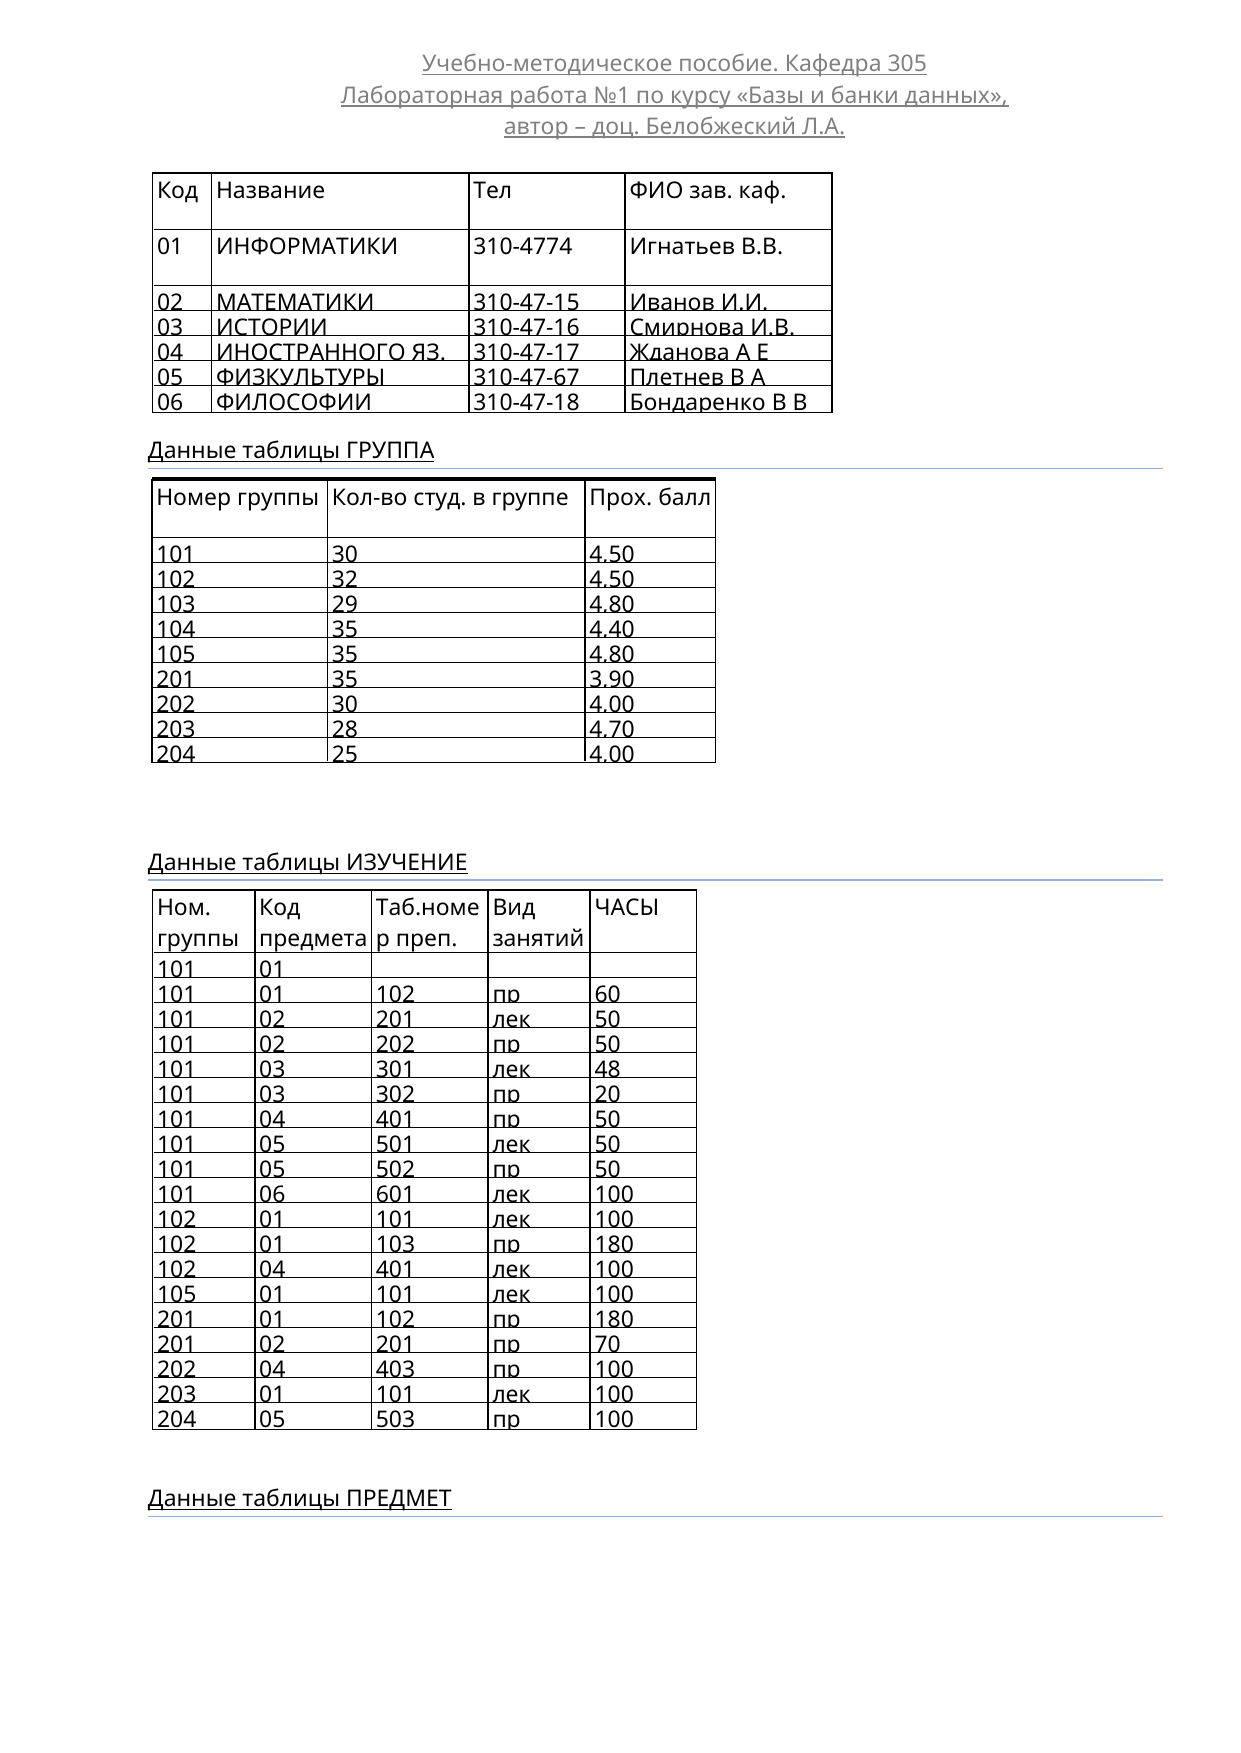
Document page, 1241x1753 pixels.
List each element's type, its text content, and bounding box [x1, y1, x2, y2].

table_cell пр [489, 1103, 589, 1126]
table_cell 02 [256, 1328, 371, 1351]
table_cell 06 [153, 386, 211, 412]
table_cell 05 [153, 361, 211, 385]
table_cell 60 [591, 978, 696, 1001]
table_cell 30 [328, 688, 584, 711]
table_cell 301 [372, 1053, 487, 1076]
table_cell 310-47-17 [470, 336, 624, 360]
table_cell 401 [372, 1103, 487, 1126]
table_cell 202 [372, 1028, 487, 1051]
table_cell 101 [153, 1053, 254, 1076]
table_cell 203 [153, 1378, 254, 1401]
table_cell лек [489, 1178, 589, 1201]
table_cell 310-47-18 [470, 386, 624, 412]
table_cell 05 [256, 1128, 371, 1151]
table_cell 203 [153, 713, 327, 736]
table_cell 601 [372, 1178, 487, 1201]
table_cell 01 [256, 1278, 371, 1301]
table_cell 04 [256, 1353, 371, 1376]
table_cell 201 [372, 1003, 487, 1026]
table_cell Плетнев В А [626, 361, 831, 385]
table_cell 403 [372, 1353, 487, 1376]
table_cell Игнатьев В.В. [626, 230, 831, 285]
table_cell 101 [153, 953, 254, 976]
table_cell 102 [372, 1303, 487, 1326]
table_cell 180 [591, 1303, 696, 1326]
table_cell 103 [153, 588, 327, 611]
table_cell 25 [328, 738, 584, 761]
table_cell 01 [256, 1203, 371, 1226]
table_cell 02 [153, 286, 211, 310]
table_cell ИСТОРИИ [212, 311, 468, 335]
table_cell 102 [153, 1203, 254, 1226]
table_cell 202 [153, 1353, 254, 1376]
table_cell ИНОСТРАННОГО ЯЗ. [212, 336, 468, 360]
table_cell 20 [591, 1078, 696, 1101]
table_cell 102 [153, 563, 327, 586]
table_cell пр [489, 1328, 589, 1351]
table_cell 201 [372, 1328, 487, 1351]
table_cell 201 [153, 1328, 254, 1351]
table_cell 100 [591, 1203, 696, 1226]
table_cell ИНФОРМАТИКИ [212, 230, 468, 285]
table_cell Иванов И.И. [626, 286, 831, 310]
table_cell 50 [591, 1003, 696, 1026]
table_cell 101 [372, 1203, 487, 1226]
table_header Код предмета [256, 891, 371, 951]
table_cell 06 [256, 1178, 371, 1201]
table_cell 101 [153, 1003, 254, 1026]
table_cell 70 [591, 1328, 696, 1351]
table_cell 03 [256, 1053, 371, 1076]
table_cell 101 [153, 1028, 254, 1051]
table_cell 50 [591, 1128, 696, 1151]
table_cell лек [489, 1128, 589, 1151]
table_cell 310-47-15 [470, 286, 624, 310]
table_cell 105 [153, 1278, 254, 1301]
table_header ЧАСЫ [591, 891, 696, 951]
table_cell 201 [153, 663, 327, 686]
table_cell 4,80 [586, 588, 715, 611]
table_cell 100 [591, 1403, 696, 1428]
table_cell МАТЕМАТИКИ [212, 286, 468, 310]
table_cell пр [489, 1303, 589, 1326]
table_cell 100 [591, 1178, 696, 1201]
table_cell Бондаренко В В [626, 386, 831, 412]
table_cell 02 [256, 1003, 371, 1026]
table_cell 4,40 [586, 613, 715, 636]
table_cell 01 [256, 978, 371, 1001]
table_cell пр [489, 1403, 589, 1428]
table_cell 101 [153, 978, 254, 1001]
table_cell лек [489, 1378, 589, 1401]
table_cell 35 [328, 638, 584, 661]
table_cell Номер группы [153, 481, 327, 536]
table_cell 202 [153, 688, 327, 711]
table_cell 01 [256, 953, 371, 976]
table_header Тел [470, 174, 624, 228]
table_cell 105 [153, 638, 327, 661]
table_cell 101 [153, 1103, 254, 1126]
table_cell 29 [328, 588, 584, 611]
table_cell 01 [256, 1303, 371, 1326]
table_cell 401 [372, 1253, 487, 1276]
table_cell 04 [153, 336, 211, 360]
table_cell 101 [153, 1178, 254, 1201]
table_cell 28 [328, 713, 584, 736]
table_cell 04 [256, 1253, 371, 1276]
subtitle Данные таблицы ПРЕДМЕТ [148, 1482, 1163, 1516]
table_cell 101 [153, 1078, 254, 1101]
table_cell 50 [591, 1103, 696, 1126]
table_cell 48 [591, 1053, 696, 1076]
table_cell 503 [372, 1403, 487, 1428]
table_cell 102 [153, 1253, 254, 1276]
table_cell 35 [328, 663, 584, 686]
table_cell лек [489, 1203, 589, 1226]
table_cell [489, 953, 589, 976]
table_cell 310-47-16 [470, 311, 624, 335]
table_cell 104 [153, 613, 327, 636]
table_cell 310-47-67 [470, 361, 624, 385]
table_cell 50 [591, 1153, 696, 1176]
table_cell 4,80 [586, 638, 715, 661]
table_cell 50 [591, 1028, 696, 1051]
subtitle Данные таблицы ИЗУЧЕНИЕ [148, 846, 1163, 879]
table_cell 102 [153, 1228, 254, 1251]
table_header Таб.номер преп. [372, 891, 487, 951]
table_cell 03 [256, 1078, 371, 1101]
table_cell лек [489, 1053, 589, 1076]
table_cell 100 [591, 1253, 696, 1276]
table_cell 180 [591, 1228, 696, 1251]
table_cell 3,90 [586, 663, 715, 686]
table_cell 01 [256, 1228, 371, 1251]
table_cell 05 [256, 1153, 371, 1176]
table_cell лек [489, 1253, 589, 1276]
table_cell 501 [372, 1128, 487, 1151]
table_cell 30 [328, 538, 584, 561]
table_cell 4,50 [586, 538, 715, 561]
table_cell Смирнова И.В. [626, 311, 831, 335]
table_cell 204 [153, 1403, 254, 1428]
table_cell ФИЗКУЛЬТУРЫ [212, 361, 468, 385]
table_cell 101 [153, 1153, 254, 1176]
table_cell Жданова А Е [626, 336, 831, 360]
table_cell 4,00 [586, 688, 715, 711]
table_cell 4,50 [586, 563, 715, 586]
table_cell ФИЛОСОФИИ [212, 386, 468, 412]
table_cell [591, 953, 696, 976]
table_cell 100 [591, 1378, 696, 1401]
table_cell пр [489, 1078, 589, 1101]
table_cell Прох. балл [586, 481, 715, 536]
table_header Ном. группы [153, 891, 254, 951]
table_cell 310-4774 [470, 230, 624, 285]
table_cell 102 [372, 978, 487, 1001]
table_header Код [153, 174, 211, 228]
table_header ФИО зав. каф. [626, 174, 831, 228]
table_cell 01 [256, 1378, 371, 1401]
table_cell 201 [153, 1303, 254, 1326]
table_cell пр [489, 1353, 589, 1376]
table_cell 302 [372, 1078, 487, 1101]
table_cell 502 [372, 1153, 487, 1176]
table_cell 204 [153, 738, 327, 761]
subtitle Данные таблицы ГРУППА [148, 434, 1163, 468]
table_cell пр [489, 1228, 589, 1251]
table_cell лек [489, 1003, 589, 1026]
table_cell 4,00 [586, 738, 715, 761]
table_cell [372, 953, 487, 976]
table_cell 05 [256, 1403, 371, 1428]
table_cell лек [489, 1278, 589, 1301]
table_cell 100 [591, 1278, 696, 1301]
table_cell 4,70 [586, 713, 715, 736]
table_cell 35 [328, 613, 584, 636]
table_cell 101 [372, 1378, 487, 1401]
table_cell пр [489, 1028, 589, 1051]
table_cell Кол-во студ. в группе [328, 481, 584, 536]
table_cell 101 [153, 538, 327, 561]
table_cell 103 [372, 1228, 487, 1251]
table_header Вид занятий [489, 891, 589, 951]
table_cell 04 [256, 1103, 371, 1126]
table_cell 02 [256, 1028, 371, 1051]
table_cell 100 [591, 1353, 696, 1376]
table_cell 03 [153, 311, 211, 335]
table_cell 101 [372, 1278, 487, 1301]
table_cell 101 [153, 1128, 254, 1151]
table_cell пр [489, 978, 589, 1001]
table_header Название [212, 174, 468, 228]
table_cell пр [489, 1153, 589, 1176]
table_cell 32 [328, 563, 584, 586]
table_cell 01 [153, 230, 211, 285]
